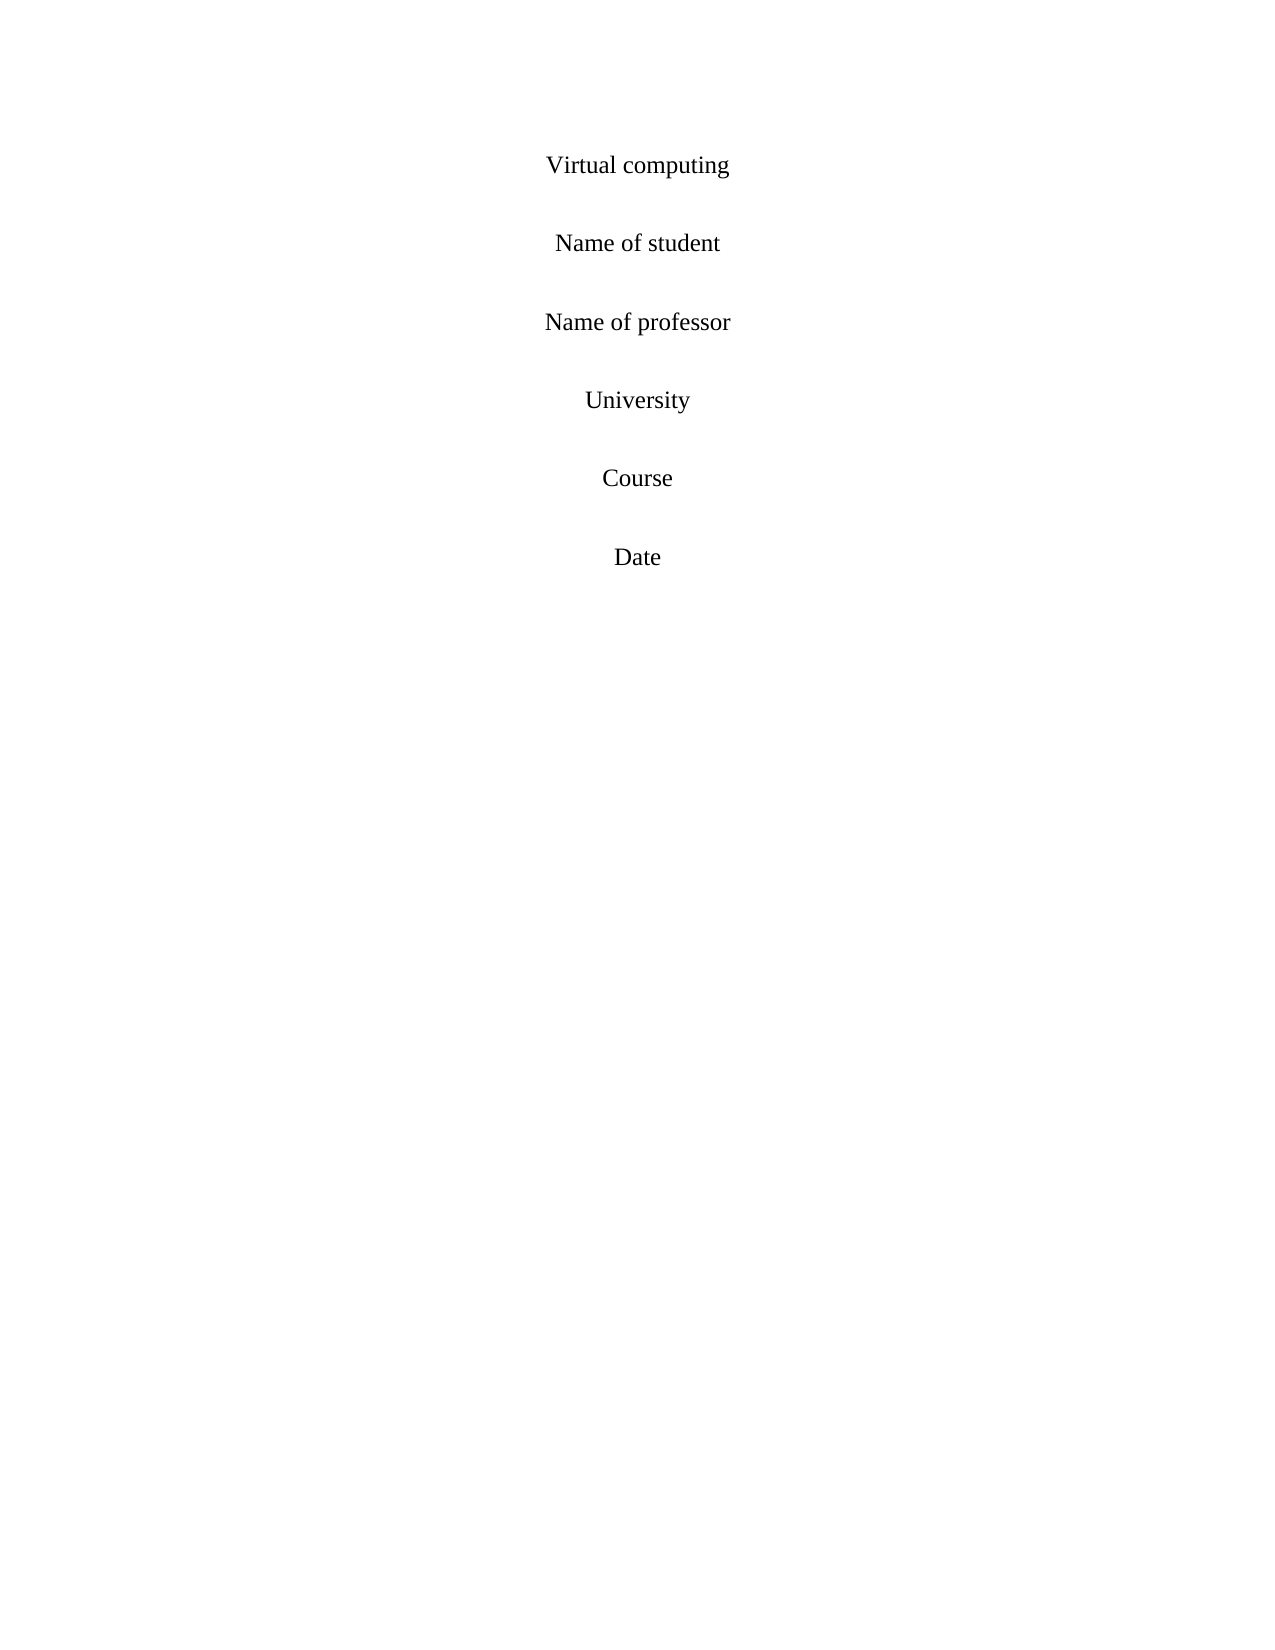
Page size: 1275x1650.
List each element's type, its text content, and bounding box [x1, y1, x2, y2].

text Name of professor [150, 307, 1125, 335]
text Date [150, 542, 1125, 570]
text University [150, 385, 1125, 414]
text Course [150, 463, 1125, 492]
text Name of student [150, 228, 1125, 257]
text Virtual computing [150, 150, 1125, 179]
